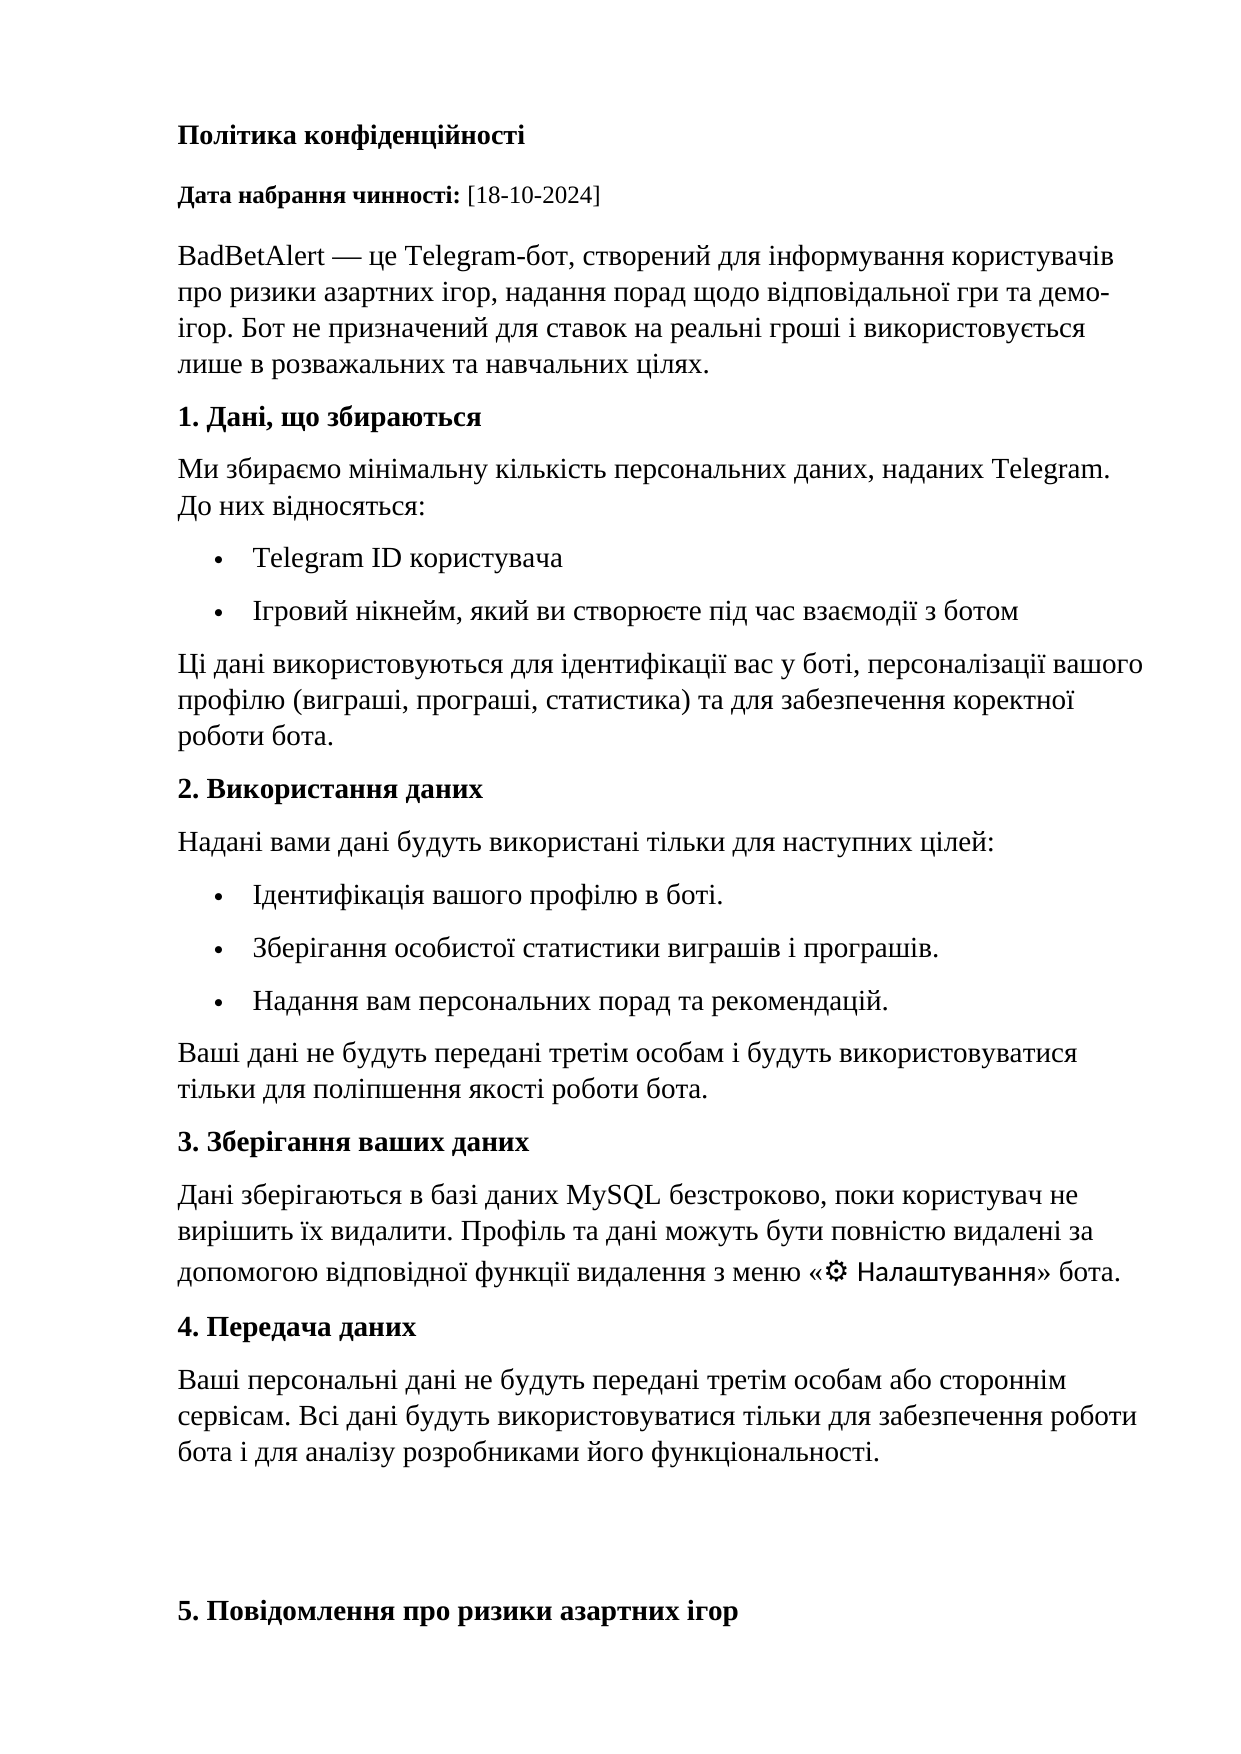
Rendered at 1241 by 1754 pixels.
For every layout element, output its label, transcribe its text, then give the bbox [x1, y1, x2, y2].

text BadBetAlert — це Telegram-бот, створений для інформування користувачів про ризики азартних ігор, надання порад щодо відповідальної гри та демо-ігор. Бот не призначений для ставок на реальні гроші і використовується лише в розважальних та навчальних цілях. [177, 238, 1152, 379]
text 3. Зберігання ваших даних [177, 1124, 1152, 1158]
text 4. Передача даних [177, 1309, 1152, 1343]
text Ваші персональні дані не будуть передані третім особам або стороннім сервісам. Всі дані будуть використовуватися тільки для забезпечення роботи бота і для аналізу розробниками його функціональності. [177, 1362, 1152, 1468]
list Надання вам персональних порад та рекомендацій. [215, 983, 1152, 1016]
list Telegram ID користувача [215, 541, 1152, 574]
text Надані вами дані будуть використані тільки для наступних цілей: [177, 824, 1152, 858]
text 5. Повідомлення про ризики азартних ігор [177, 1593, 1152, 1627]
text Дата набрання чинності: [18-10-2024] [177, 180, 1152, 208]
list Ігровий нікнейм, який ви створюєте під час взаємодії з ботом [215, 593, 1152, 627]
text 2. Використання даних [177, 771, 1152, 805]
text 1. Дані, що збираються [177, 399, 1152, 432]
text Ваші дані не будуть передані третім особам і будуть використовуватися тільки для поліпшення якості роботи бота. [177, 1035, 1152, 1105]
list Ідентифікація вашого профілю в боті. [215, 877, 1152, 911]
text Дані зберігаються в базі даних MySQL безстроково, поки користувач не вирішить їх видалити. Профіль та дані можуть бути повністю видалені за допомогою відповідної функції видалення з меню «⚙️ Налаштування» бота. [177, 1177, 1152, 1290]
text Політика конфіденційності [177, 118, 1152, 151]
text Ми збираємо мінімальну кількість персональних даних, наданих Telegram. До них відносяться: [177, 452, 1152, 521]
text Ці дані використовуються для ідентифікації вас у боті, персоналізації вашого профілю (виграші, програші, статистика) та для забезпечення коректної роботи бота. [177, 646, 1152, 752]
list Зберігання особистої статистики виграшів і програшів. [215, 930, 1152, 963]
